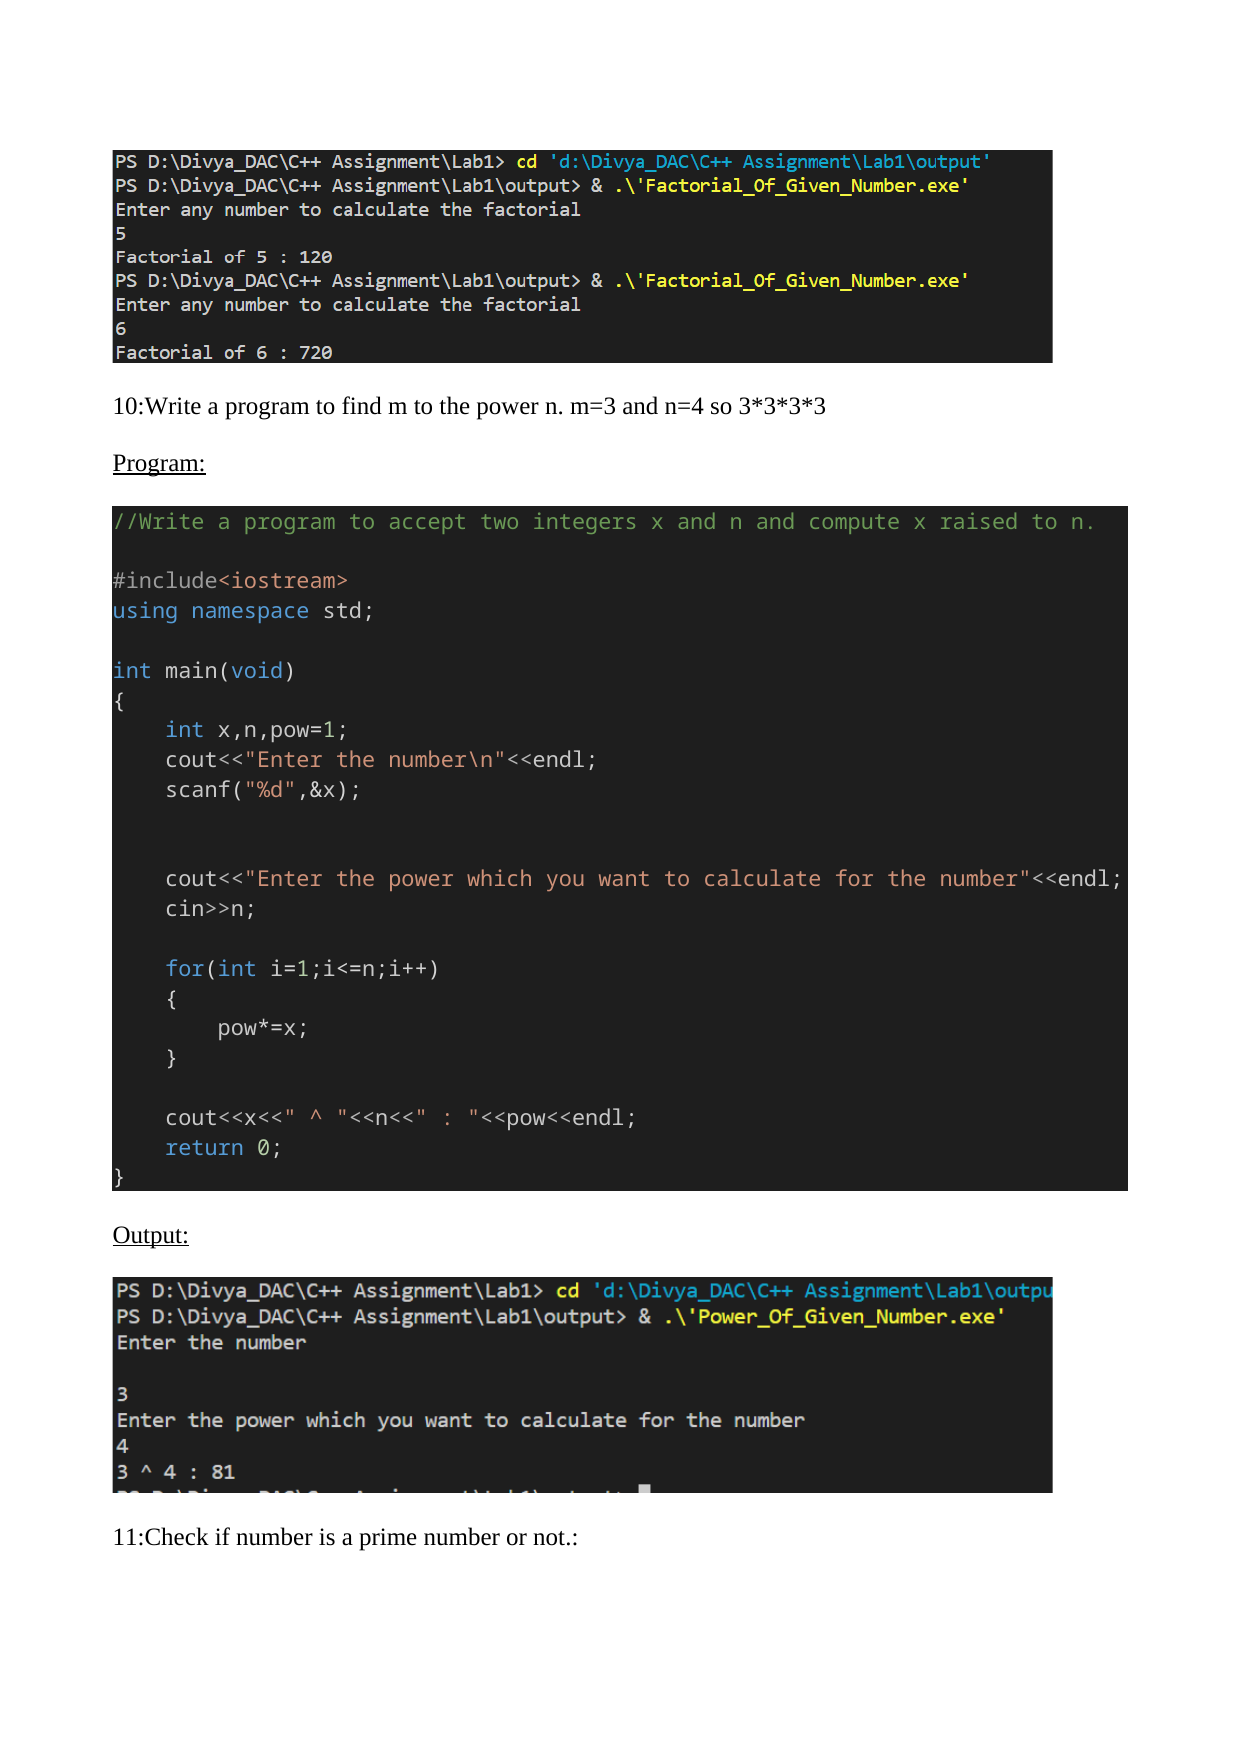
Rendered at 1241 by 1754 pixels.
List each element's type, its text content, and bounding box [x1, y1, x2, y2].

text 10:Write a program to find m to the power n. m=3 and n=4 so 3*3*3*3 [112, 391, 1128, 420]
text 11:Check if number is a prime number or not.: [112, 1522, 1128, 1551]
text { [112, 983, 1128, 1012]
text using namespace std; [112, 595, 1128, 625]
text int main(void) [112, 655, 1128, 685]
text } [112, 1161, 1128, 1191]
text //Write a program to accept two integers x and n and compute x raised to n. [112, 506, 1128, 536]
text pow*=x; [112, 1012, 1128, 1042]
text Program: [112, 448, 1128, 477]
text } [112, 1042, 1128, 1072]
text cout<<"Enter the power which you want to calculate for the number"<<endl; [112, 863, 1128, 893]
text for(int i=1;i<=n;i++) [112, 953, 1128, 983]
text #include<iostream> [112, 566, 1128, 595]
picture [112, 1277, 1053, 1493]
text int x,n,pow=1; [112, 714, 1128, 744]
text return 0; [112, 1132, 1128, 1161]
text Output: [112, 1220, 1128, 1249]
text { [112, 685, 1128, 714]
text scanf("%d",&x); [112, 774, 1128, 804]
text cout<<"Enter the number\n"<<endl; [112, 744, 1128, 774]
text cin>>n; [112, 893, 1128, 923]
text cout<<x<<" ^ "<<n<<" : "<<pow<<endl; [112, 1102, 1128, 1132]
picture [112, 150, 1053, 363]
